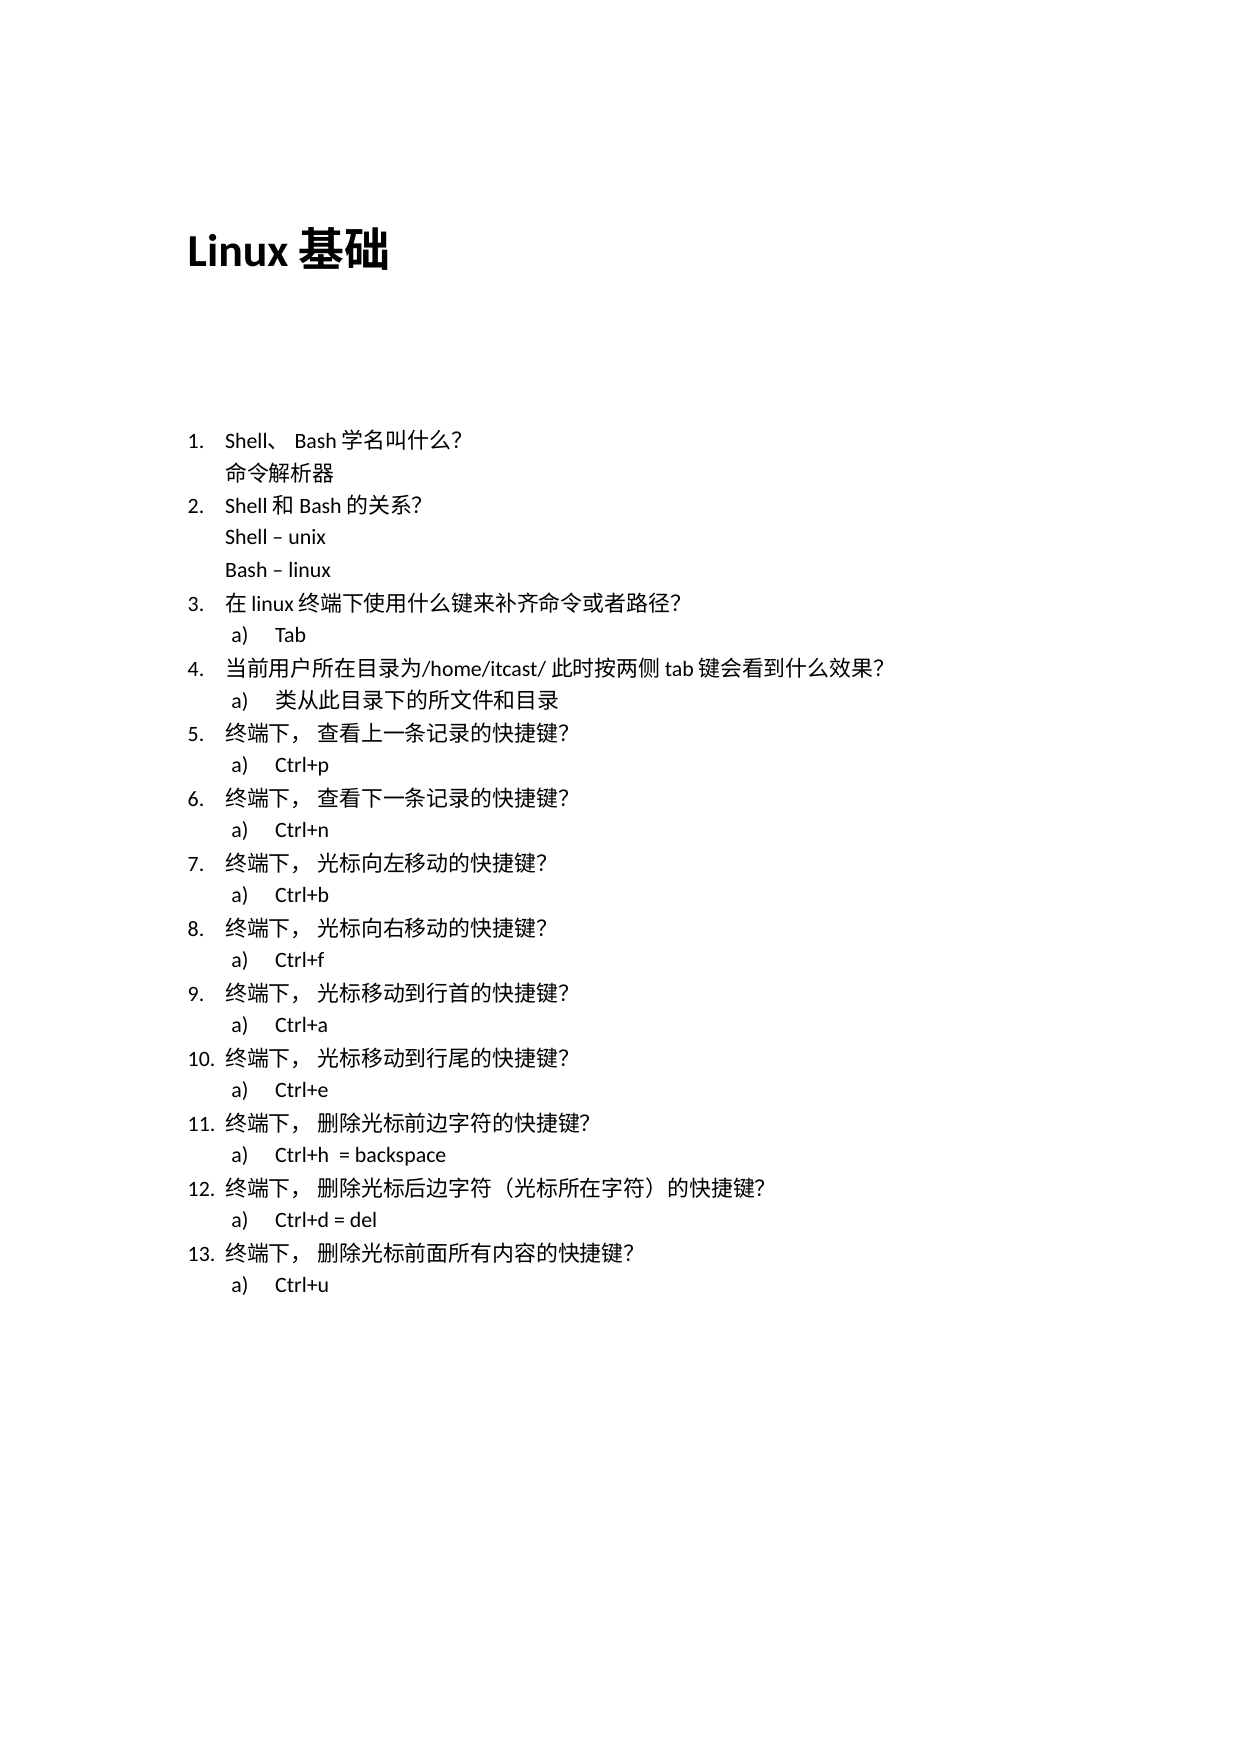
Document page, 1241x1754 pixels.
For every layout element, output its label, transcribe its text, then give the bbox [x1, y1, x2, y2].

list 终端下， 删除光标前边字符的快捷键？ [187, 1105, 1053, 1138]
list 终端下， 删除光标后边字符（光标所在字符）的快捷键？ [187, 1170, 1053, 1203]
list 终端下， 光标移动到行尾的快捷键？ [187, 1040, 1053, 1073]
list 终端下， 查看下一条记录的快捷键？ [187, 780, 1053, 813]
list Ctrl+n [231, 813, 1053, 845]
list Ctrl+b [231, 878, 1053, 910]
list Ctrl+f [231, 943, 1053, 975]
list 终端下， 查看上一条记录的快捷键？ [187, 715, 1053, 748]
list 当前用户所在目录为/home/itcast/ 此时按两侧tab键会看到什么效果？ [187, 650, 1053, 683]
list Shell、 Bash 学名叫什么？ [187, 423, 1053, 455]
list 命令解析器 [225, 455, 1053, 488]
list 在linux终端下使用什么键来补齐命令或者路径？ [187, 585, 1053, 618]
list Ctrl+d = del [231, 1203, 1053, 1235]
list Ctrl+h = backspace [231, 1138, 1053, 1170]
list Tab [231, 618, 1053, 650]
list 终端下， 光标向左移动的快捷键？ [187, 845, 1053, 878]
list Shell – unix [225, 520, 1053, 553]
list 终端下， 光标向右移动的快捷键？ [187, 910, 1053, 943]
list 终端下， 光标移动到行首的快捷键？ [187, 975, 1053, 1008]
list Ctrl+a [231, 1008, 1053, 1040]
list Bash – linux [225, 553, 1053, 585]
list 类从此目录下的所文件和目录 [231, 683, 1053, 715]
list Ctrl+p [231, 748, 1053, 780]
list Ctrl+u [231, 1268, 1053, 1300]
list Ctrl+e [231, 1073, 1053, 1105]
subtitle Linux 基础 [187, 197, 1053, 295]
list 终端下， 删除光标前面所有内容的快捷键？ [187, 1235, 1053, 1268]
list Shell 和 Bash的关系？ [187, 488, 1053, 520]
